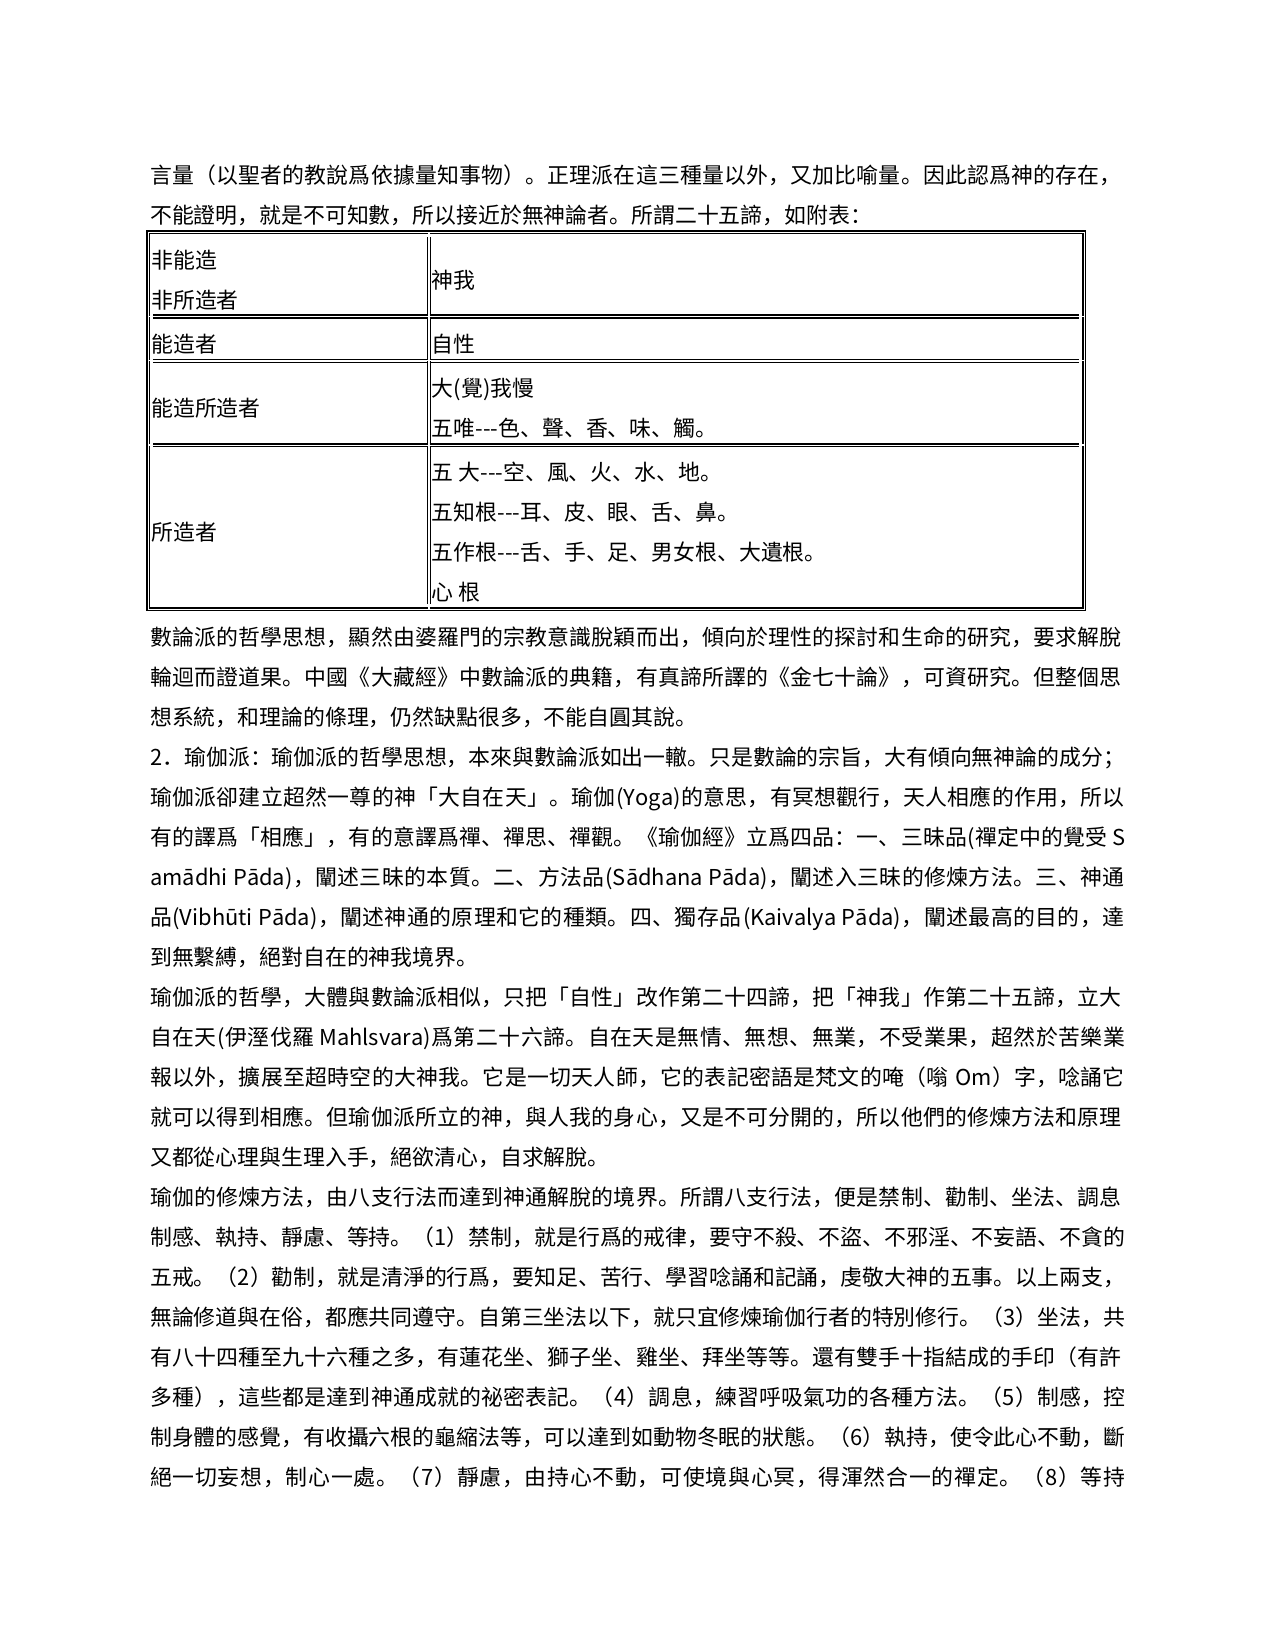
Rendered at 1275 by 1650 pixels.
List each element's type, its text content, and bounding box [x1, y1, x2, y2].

text 瑜伽派的哲學，大體與數論派相似，只把「自性」改作第二十四諦，把「神我」作第二十五諦，立大自在天(伊溼伐羅Mahlsvara)爲第二十六諦。自在天是無情、無想、無業，不受業果，超然於苦樂業報以外，擴展至超時空的大神我。它是一切天人師，它的表記密語是梵文的唵（嗡Om）字，唸誦它就可以得到相應。但瑜伽派所立的神，與人我的身心，又是不可分開的，所以他們的修煉方法和原理，又都從心理與生理入手，絕欲清心，自求解脫。 [150, 971, 1125, 1171]
text 2．瑜伽派：瑜伽派的哲學思想，本來與數論派如出一轍。只是數論的宗旨，大有傾向無神論的成分；瑜伽派卻建立超然一尊的神「大自在天」。瑜伽(Yoga)的意思，有冥想觀行，天人相應的作用，所以有的譯爲「相應」，有的意譯爲禪、禪思、禪觀。《瑜伽經》立爲四品：一、三昧品(禪定中的覺受Samādhi Pāda)，闡述三昧的本質。二、方法品(Sādhana Pāda)，闡述入三昧的修煉方法。三、神通品(Vibhūti Pāda)，闡述神通的原理和它的種類。四、獨存品(Kaivalya Pāda)，闡述最高的目的，達到無繫縛，絕對自在的神我境界。 [150, 731, 1125, 971]
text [150, 150, 1125, 230]
text 數論派的哲學思想，顯然由婆羅門的宗教意識脫穎而出，傾向於理性的探討和生命的研究，要求解脫輪迴而證道果。中國《大藏經》中數論派的典籍，有真諦所譯的《金七十論》，可資研究。但整個思想系統，和理論的條理，仍然缺點很多，不能自圓其說。 [150, 611, 1125, 731]
table_header 神我 [429, 234, 1082, 314]
table_cell 能造者 [148, 314, 429, 358]
table_header 非能造 非所造者 [150, 232, 429, 314]
table_cell 大(覺)我慢 五唯---色、聲、香、味、觸。 [429, 359, 1084, 443]
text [150, 1171, 1125, 1491]
table_cell 所造者 [148, 443, 429, 607]
table_cell 能造所造者 [148, 359, 429, 443]
table_cell 自性 [429, 314, 1084, 358]
table_cell 五 大---空、風、火、水、地。 五知根---耳、皮、眼、舌、鼻。 五作根---舌、手、足、男女根、大遺根。 心 根 [429, 443, 1084, 607]
